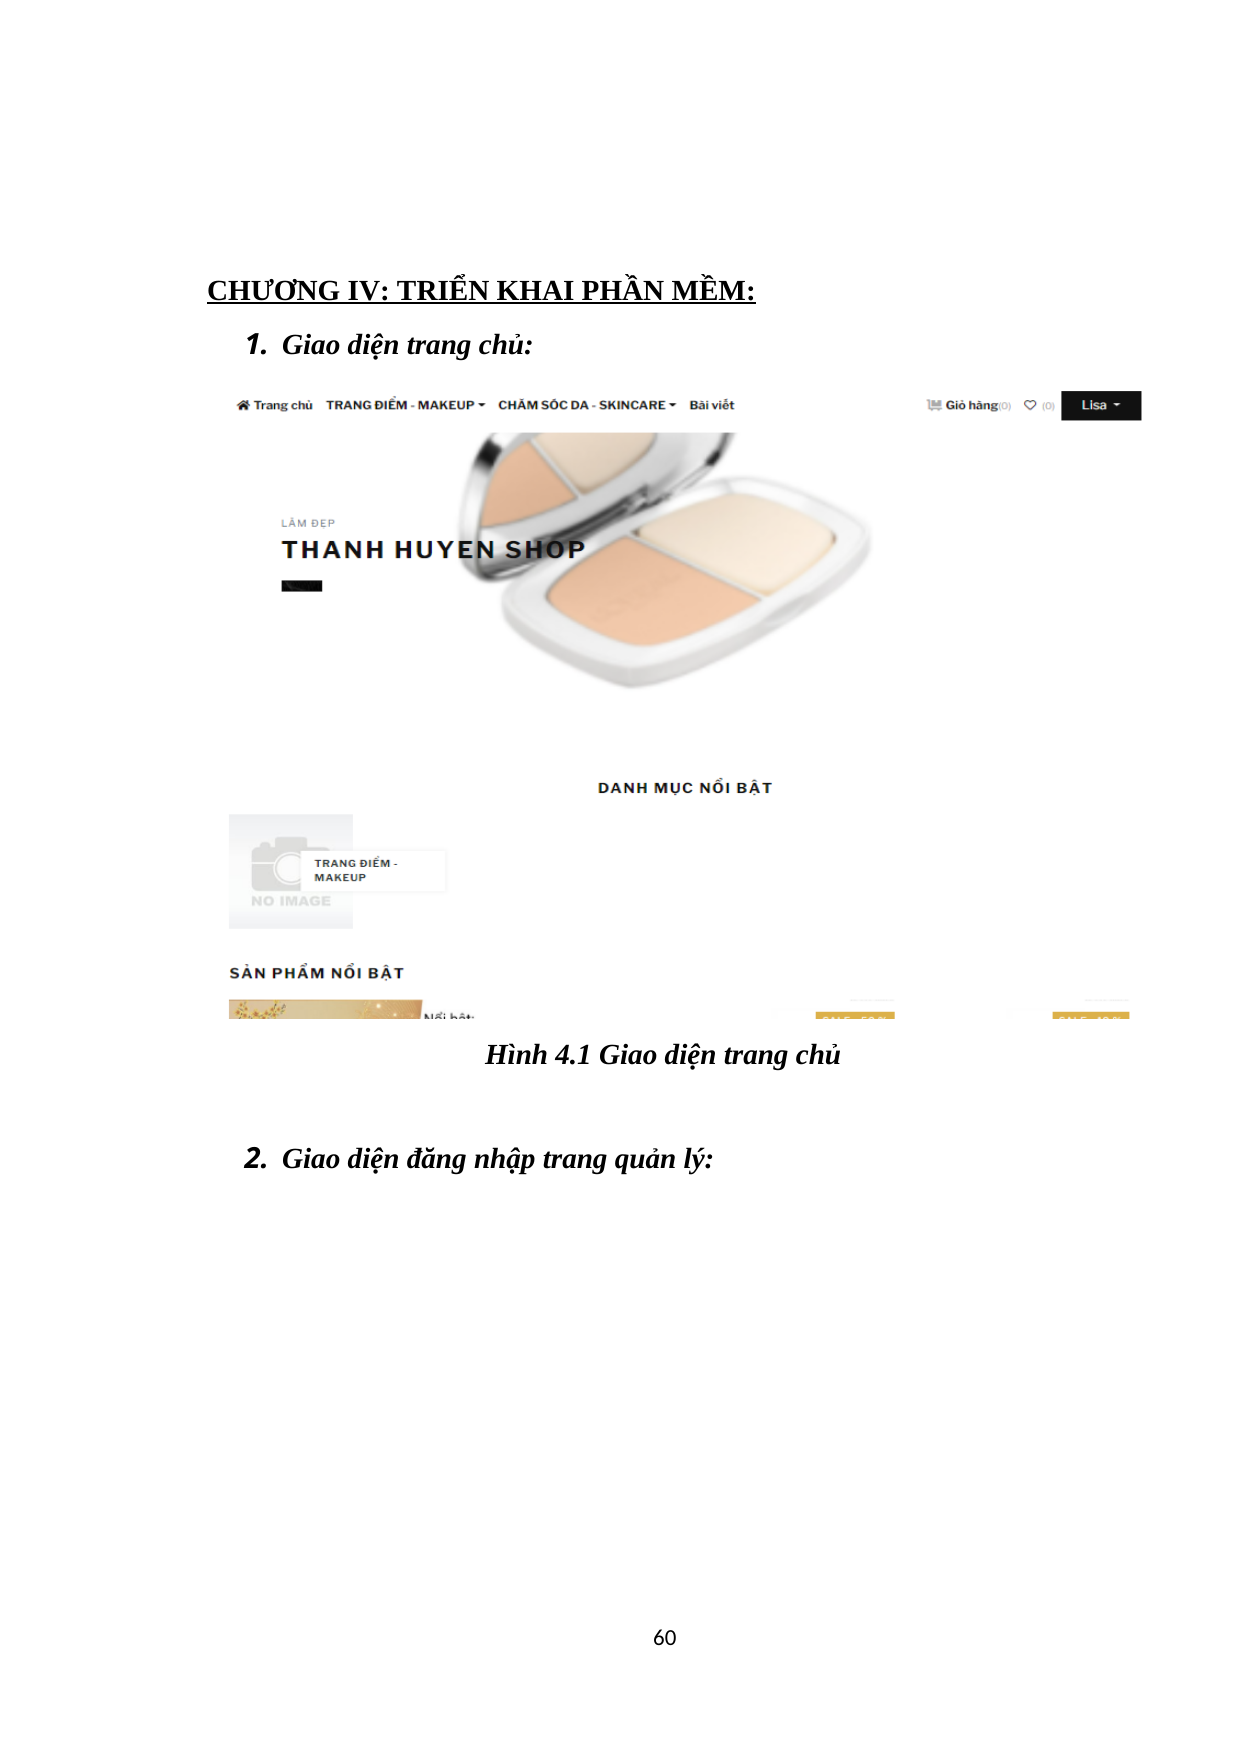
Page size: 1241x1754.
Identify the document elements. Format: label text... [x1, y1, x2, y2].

list Giao diện trang chủ: [244, 324, 1122, 363]
subtitle Hình 4.1 Giao diện trang chủ [207, 1037, 1122, 1071]
picture [206, 383, 1147, 1019]
subtitle CHƯƠNG IV: TRIỂN KHAI PHẦN MỀM: [207, 273, 1122, 307]
list Giao diện đăng nhập trang quản lý: [244, 1138, 1122, 1177]
